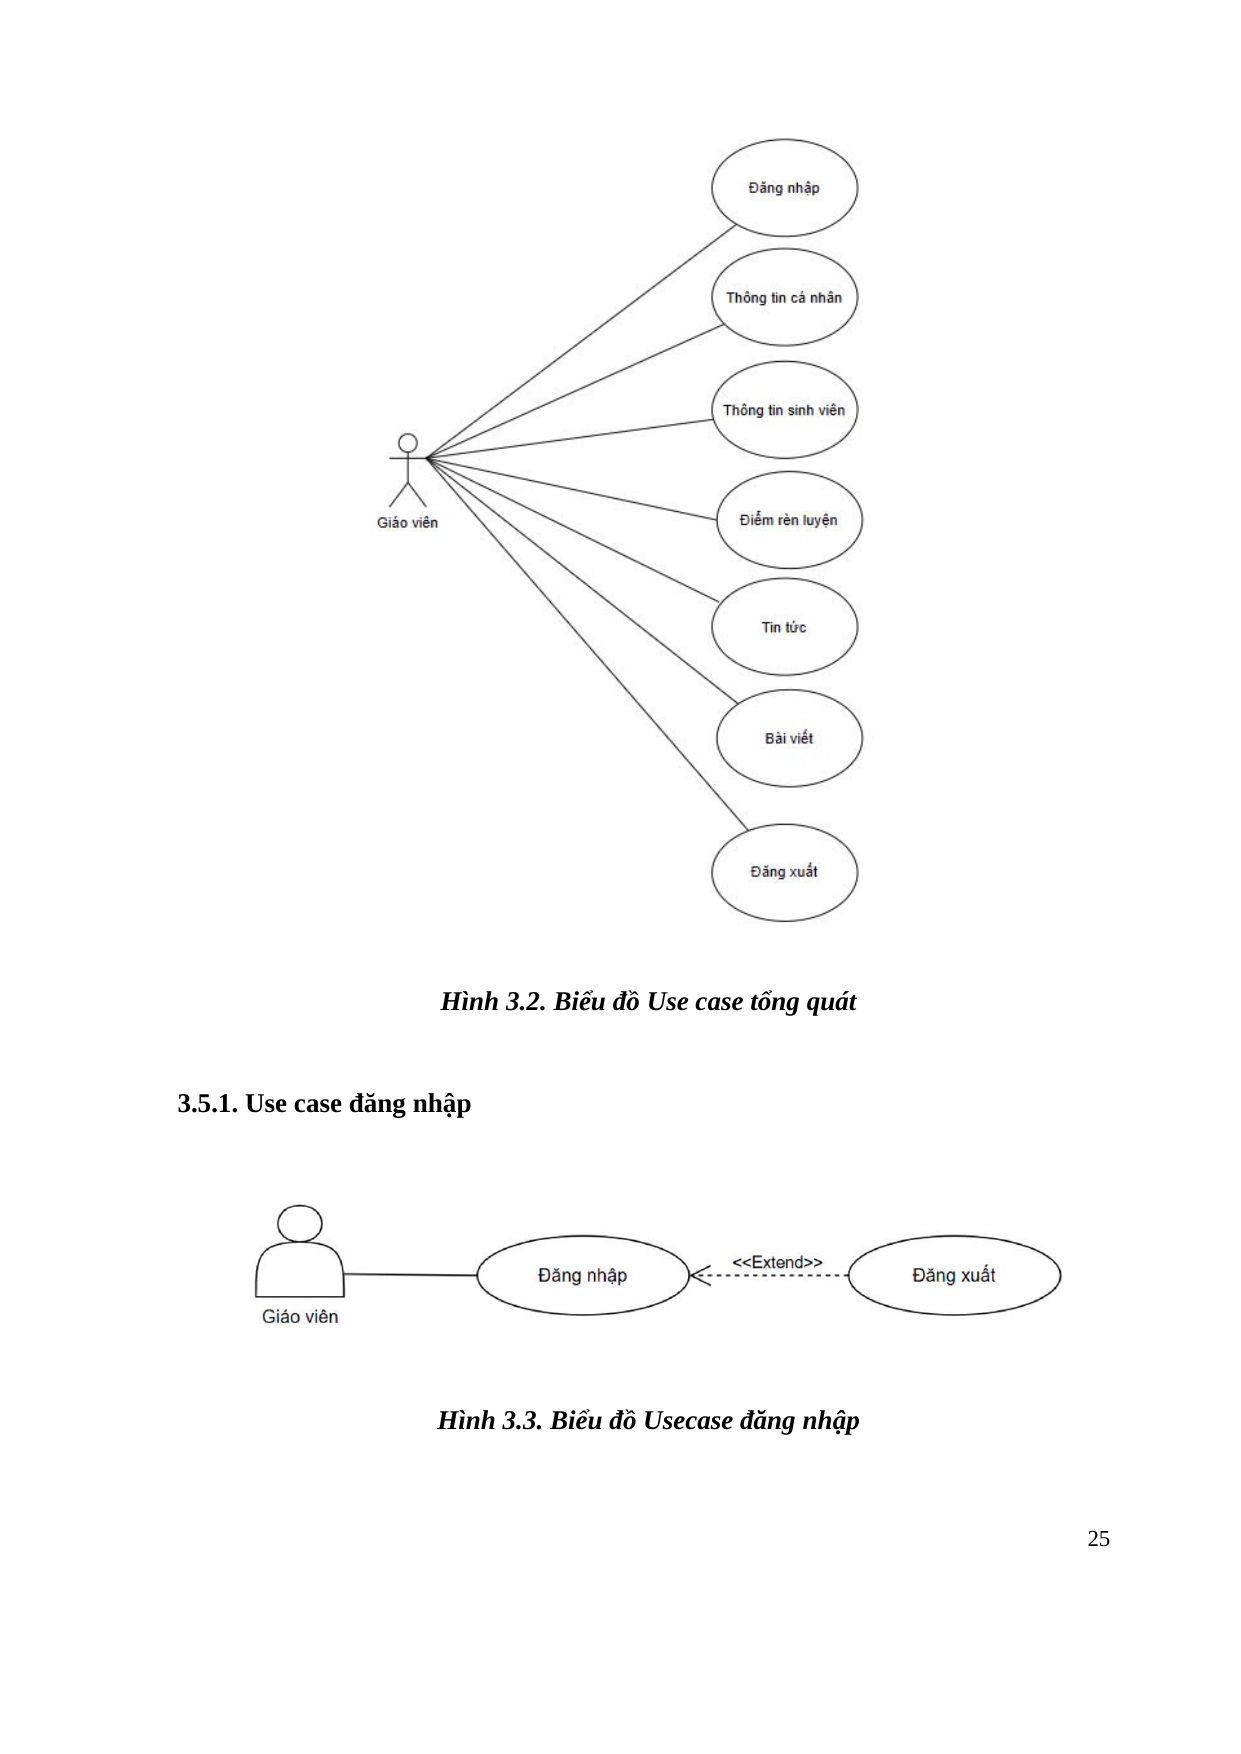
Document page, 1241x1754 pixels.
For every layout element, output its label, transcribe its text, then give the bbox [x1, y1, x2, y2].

text Hình 3.3. Biểu đồ Usecase đăng nhập [177, 1404, 1122, 1436]
text Hình 3.2. Biểu đồ Use case tổng quát [177, 985, 1122, 1016]
subtitle 3.5.1. Use case đăng nhập [177, 1087, 1122, 1119]
picture [325, 118, 974, 957]
